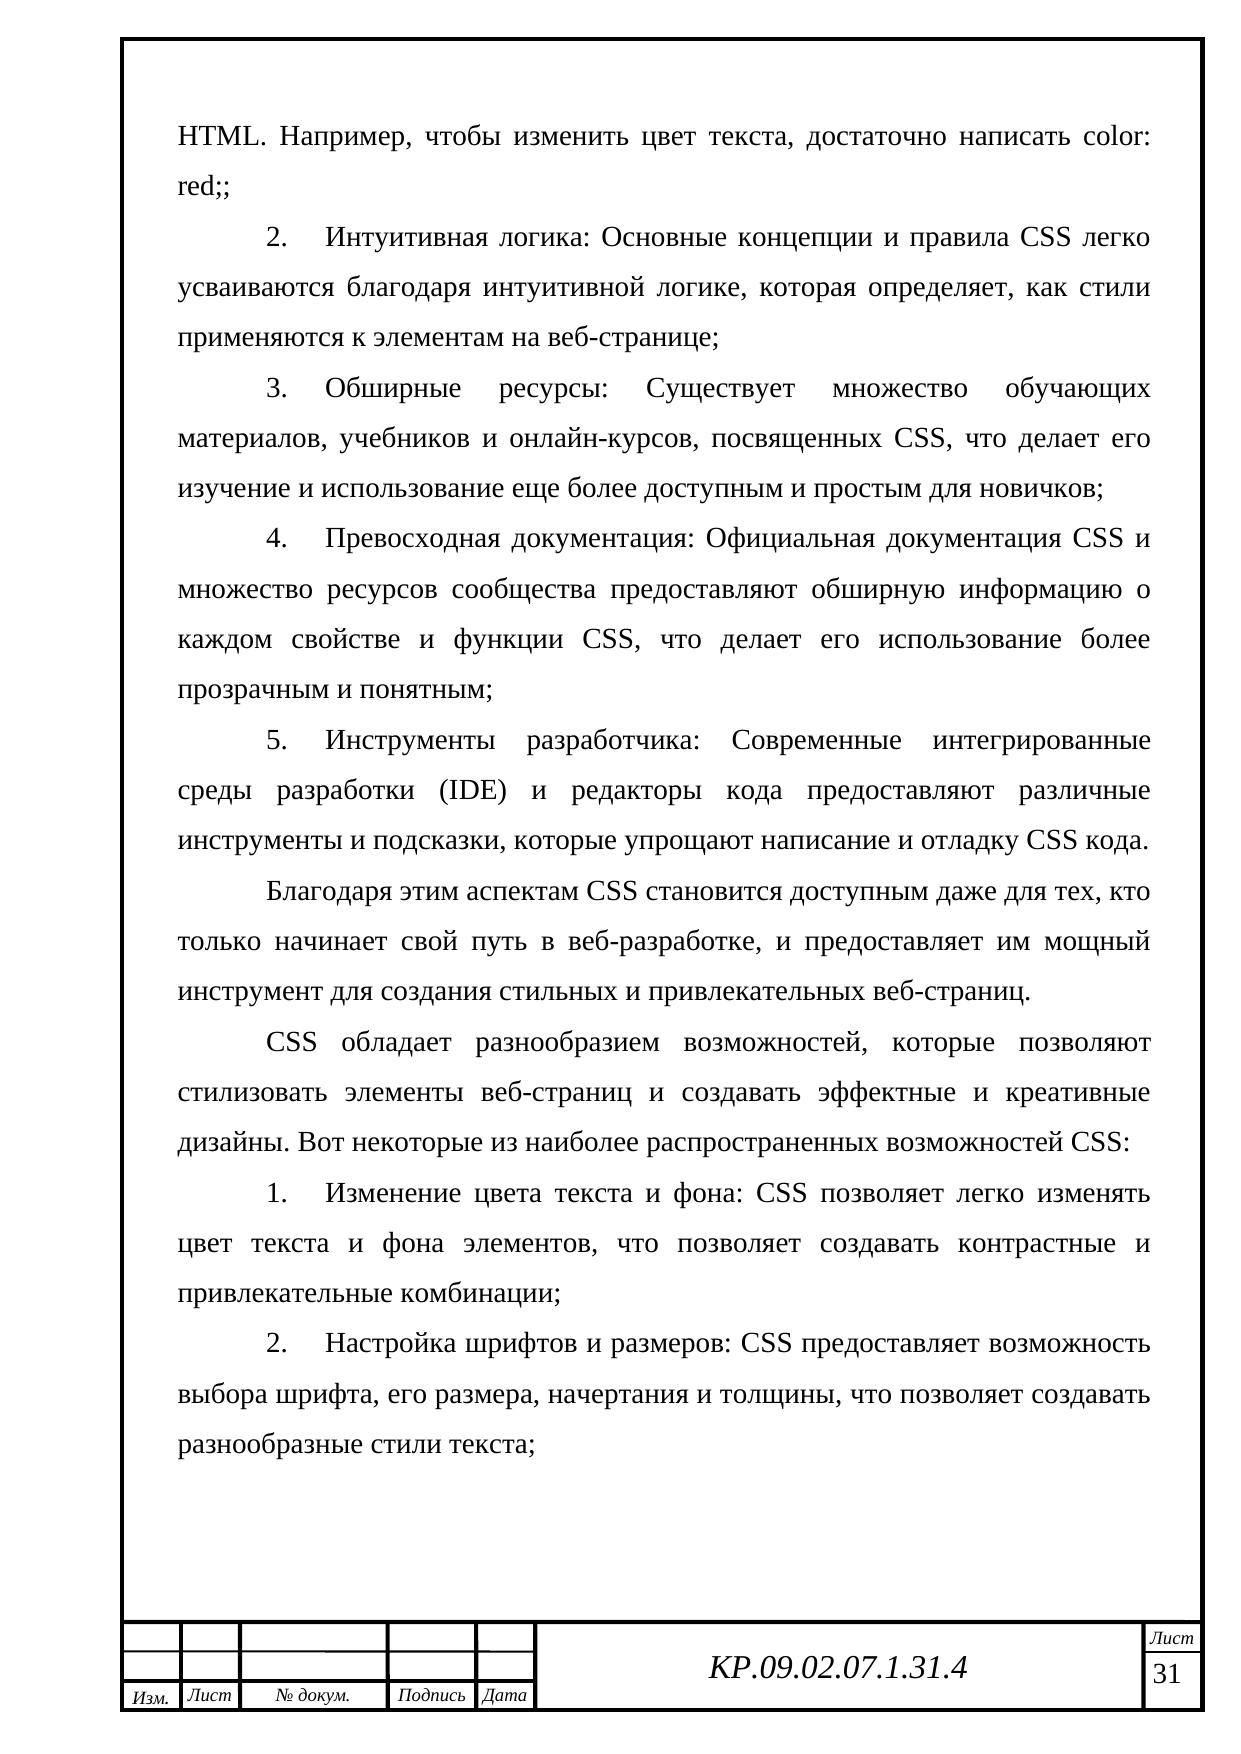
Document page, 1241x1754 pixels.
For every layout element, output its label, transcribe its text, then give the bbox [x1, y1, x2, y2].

list Превосходная документация: Официальная документация CSS и множество ресурсов сообщества предоставляют обширную информацию о каждом свойстве и функции CSS, что делает его использование более прозрачным и понятным; [177, 521, 1152, 705]
text Благодаря этим аспектам CSS становится доступным даже для тех, кто только начинает свой путь в веб-разработке, и предоставляет им мощный инструмент для создания стильных и привлекательных веб-страниц. [177, 873, 1152, 1007]
list Интуитивная логика: Основные концепции и правила CSS легко усваиваются благодаря интуитивной логике, которая определяет, как стили применяются к элементам на веб-странице; [177, 219, 1152, 353]
text CSS обладает разнообразием возможностей, которые позволяют стилизовать элементы веб-страниц и создавать эффектные и креативные дизайны. Вот некоторые из наиболее распространенных возможностей CSS: [177, 1024, 1152, 1158]
list Обширные ресурсы: Существует множество обучающих материалов, учебников и онлайн-курсов, посвященных CSS, что делает его изучение и использование еще более доступным и простым для новичков; [177, 370, 1152, 504]
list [177, 118, 1152, 202]
list Изменение цвета текста и фона: CSS позволяет легко изменять цвет текста и фона элементов, что позволяет создавать контрастные и привлекательные комбинации; [177, 1175, 1152, 1309]
list Инструменты разработчика: Современные интегрированные среды разработки (IDE) и редакторы кода предоставляют различные инструменты и подсказки, которые упрощают написание и отладку CSS кода. [177, 722, 1152, 856]
list Настройка шрифтов и размеров: CSS предоставляет возможность выбора шрифта, его размера, начертания и толщины, что позволяет создавать разнообразные стили текста; [177, 1326, 1152, 1460]
